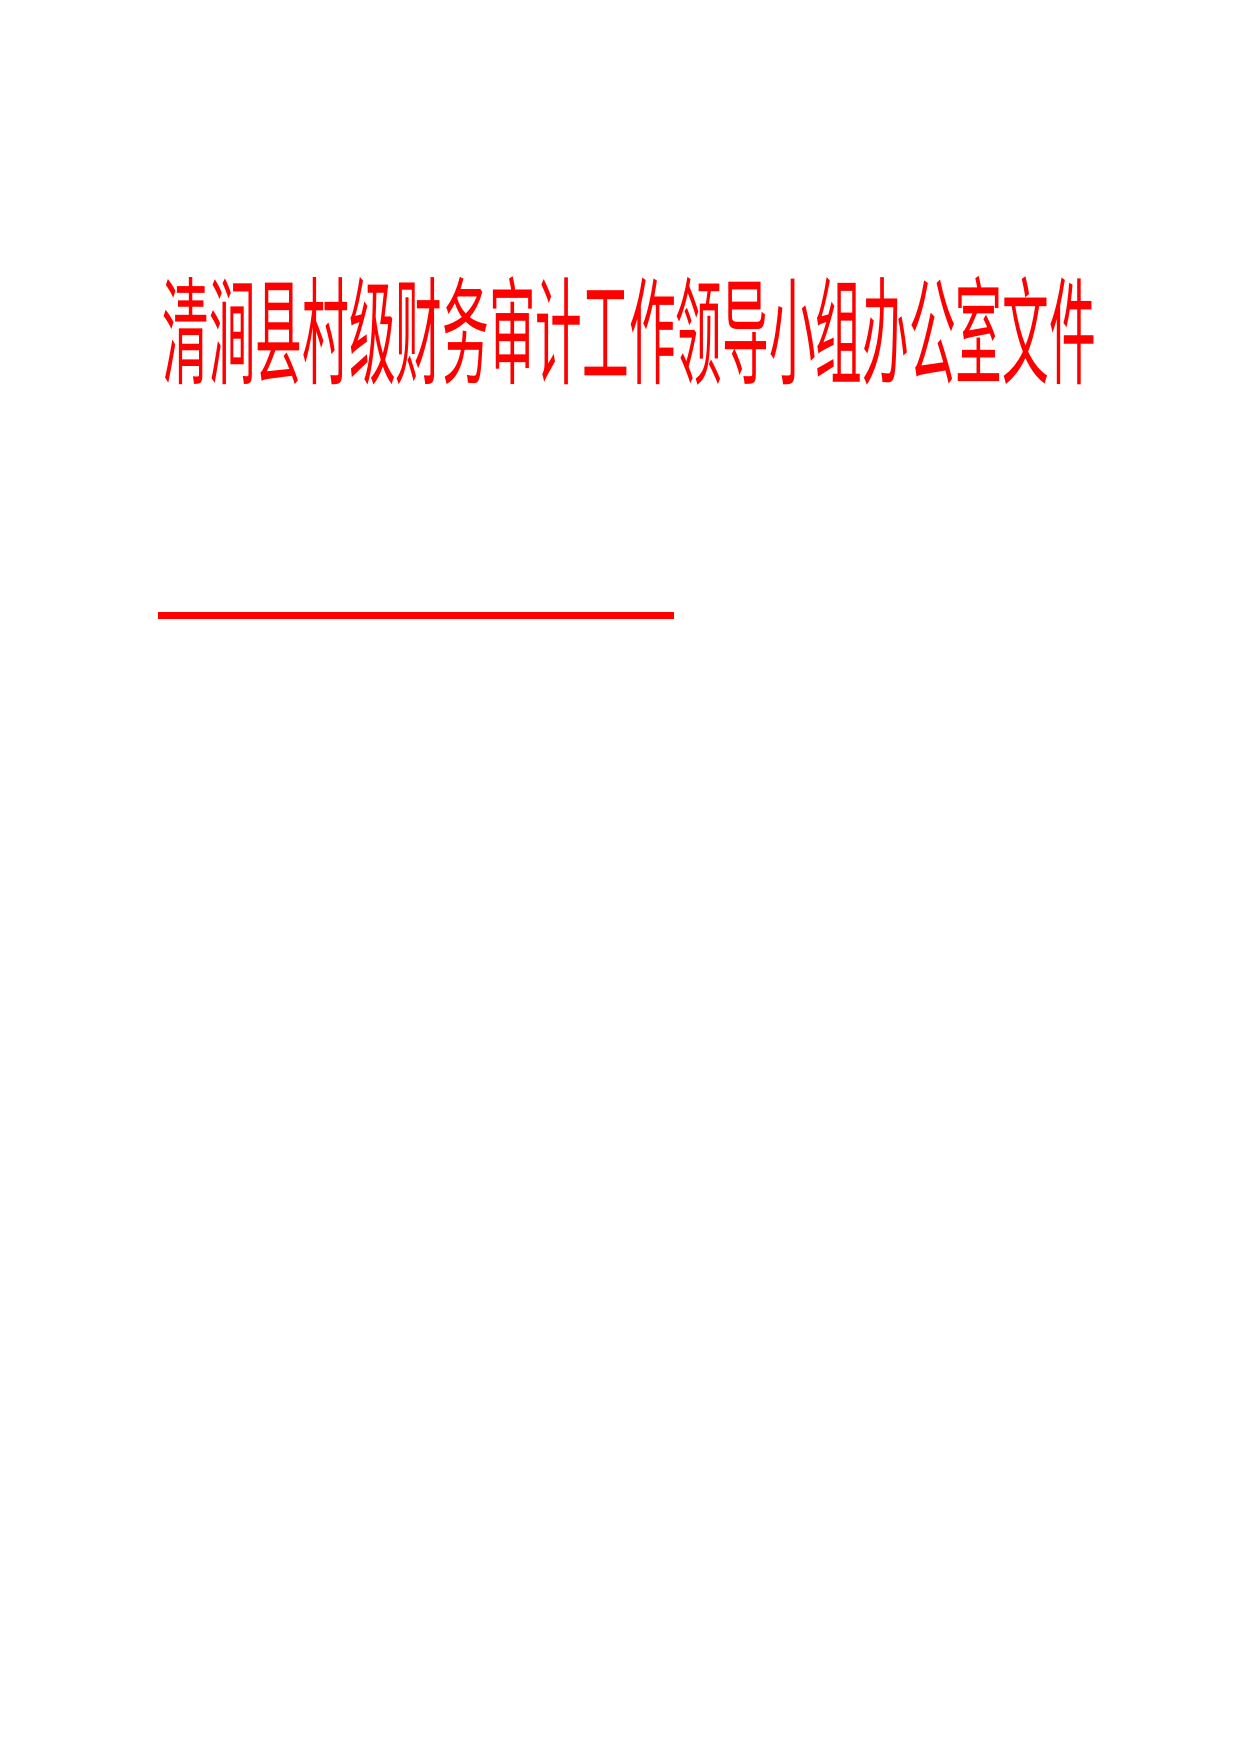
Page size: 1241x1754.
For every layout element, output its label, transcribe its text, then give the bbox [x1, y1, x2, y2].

text 清涧县村级财务审计工作领导小组办公室文件 [158, 227, 1100, 422]
